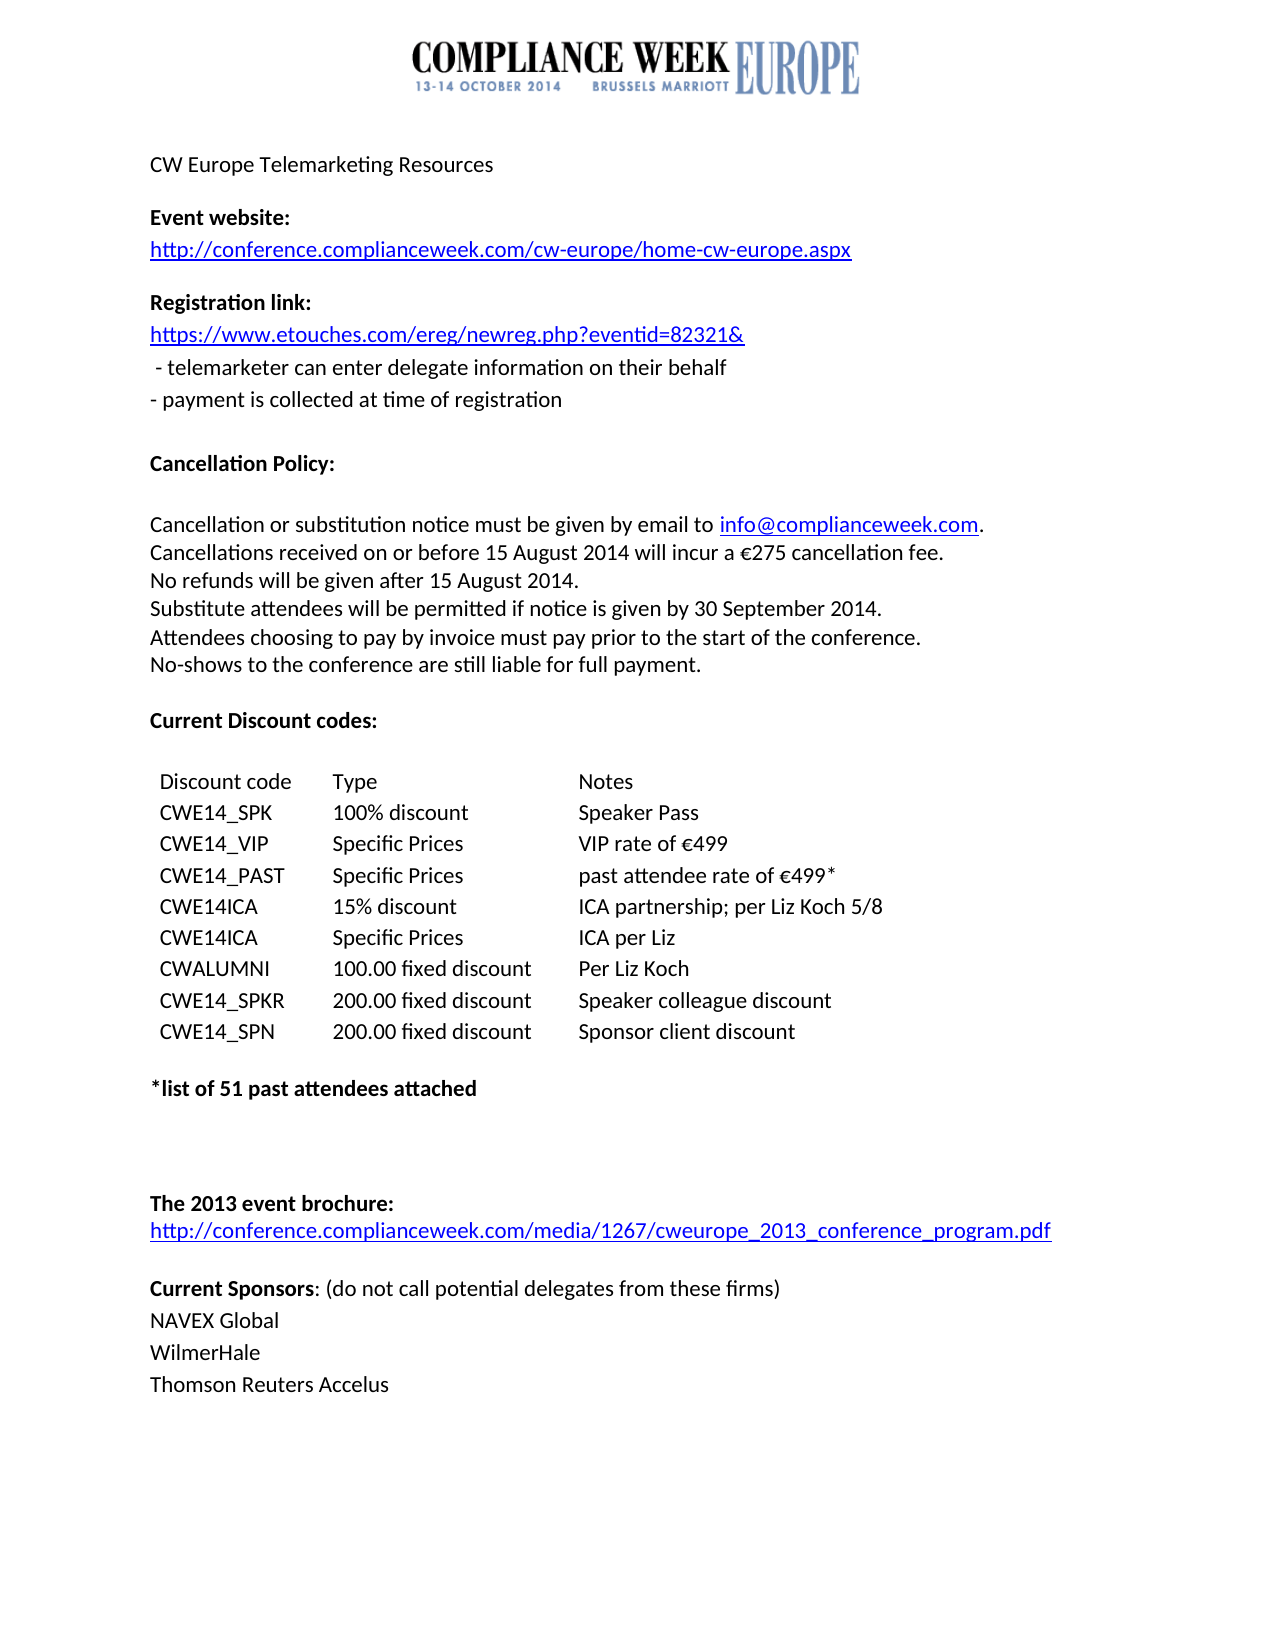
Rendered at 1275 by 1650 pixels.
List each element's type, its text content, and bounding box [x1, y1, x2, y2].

table_cell CWE14_SPN [148, 1014, 321, 1045]
table_cell Per Liz Koch [567, 951, 917, 983]
table_cell Sponsor client discount [567, 1014, 917, 1045]
table_cell CWALUMNI [148, 951, 321, 983]
picture [404, 30, 871, 105]
table_cell CWE14ICA [148, 920, 321, 951]
table_cell CWE14_VIP [148, 826, 321, 858]
text CW Europe Telemarketing Resources [150, 150, 1125, 178]
table_cell past attendee rate of €499* [567, 858, 917, 889]
table_cell Speaker Pass [567, 795, 917, 826]
table_cell Specific Prices [321, 920, 567, 951]
table_cell 200.00 fixed discount [321, 1014, 567, 1045]
table_cell Specific Prices [321, 826, 567, 858]
table_cell 200.00 fixed discount [321, 983, 567, 1014]
table_cell Speaker colleague discount [567, 983, 917, 1014]
table_cell CWE14_PAST [148, 858, 321, 889]
text *list of 51 past attendees attached [150, 1074, 1125, 1102]
table_cell 100% discount [321, 795, 567, 826]
table_cell 15% discount [321, 889, 567, 920]
table_cell 100.00 fixed discount [321, 951, 567, 983]
table_cell VIP rate of €499 [567, 826, 917, 858]
text Cancellation or substitution notice must be given by email to info@complianceweek.com. Cancellations received on or before 15 August 2014 will incur a €275 cancellation fee. No refunds will be given after 15 August 2014. Substitute attendees will be permitted if notice is given by 30 September 2014. Attendees choosing to pay by invoice must pay prior to the start of the conference. No-shows to the conference are still liable for full payment. Current Discount codes: [150, 511, 1125, 735]
table_header Discount code [148, 764, 321, 795]
table_cell CWE14_SPKR [148, 983, 321, 1014]
text Event website: http://conference.complianceweek.com/cw-europe/home-cw-europe.aspx [150, 203, 1125, 263]
table_cell Specific Prices [321, 858, 567, 889]
text Registration link: https://www.etouches.com/ereg/newreg.php?eventid=82321& - telemarketer can enter delegate information on their behalf - payment is collected at time of registration Cancellation Policy: [150, 288, 1125, 477]
table_cell ICA per Liz [567, 920, 917, 951]
table_header Type [321, 764, 567, 795]
table_header Notes [567, 764, 917, 795]
table_cell ICA partnership; per Liz Koch 5/8 [567, 889, 917, 920]
text The 2013 event brochure: http://conference.complianceweek.com/media/1267/cweurope_2013_conference_program.pdf [150, 1189, 1125, 1245]
text Current Sponsors: (do not call potential delegates from these firms) NAVEX Global WilmerHale Thomson Reuters Accelus [150, 1274, 1125, 1398]
table_cell CWE14ICA [148, 889, 321, 920]
table_cell CWE14_SPK [148, 795, 321, 826]
